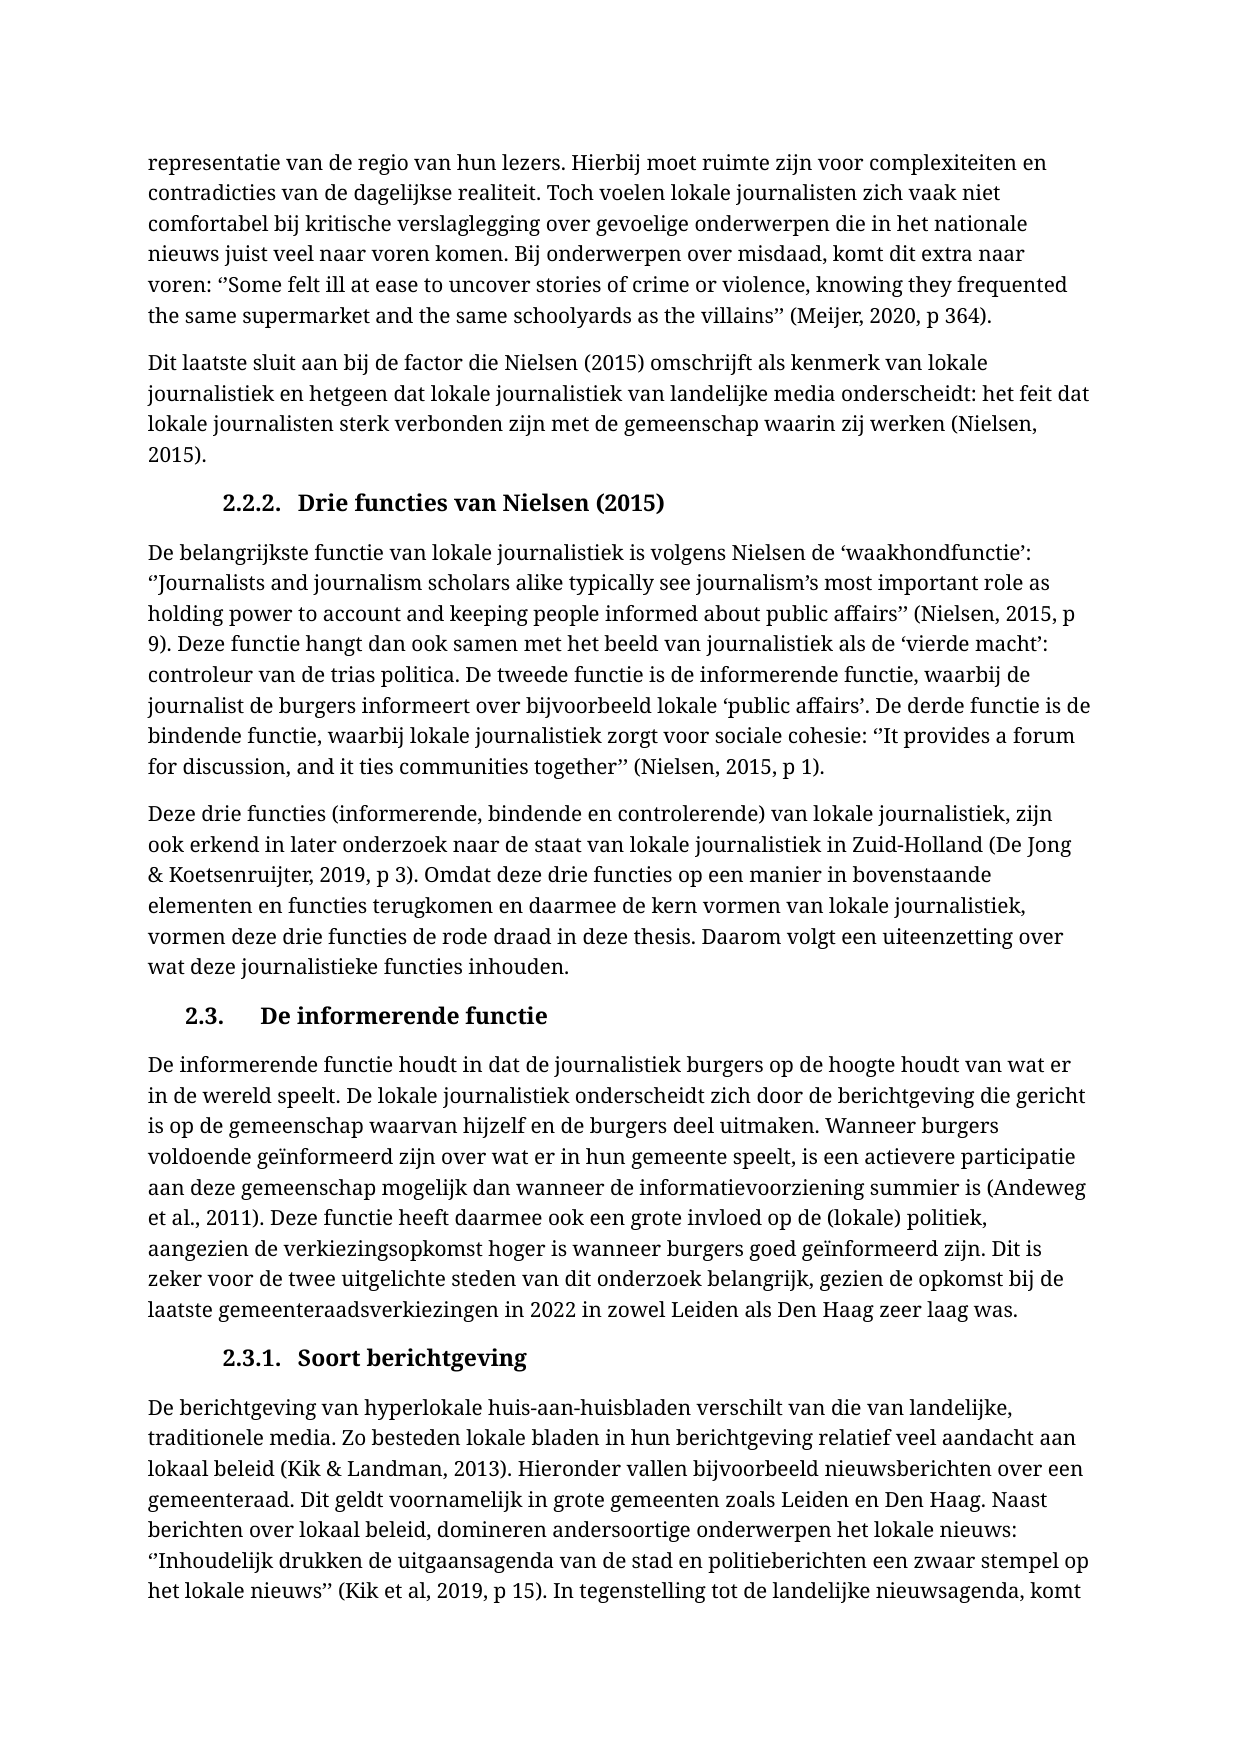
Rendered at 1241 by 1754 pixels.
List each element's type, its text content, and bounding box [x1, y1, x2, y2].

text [148, 148, 1093, 329]
list Drie functies van Nielsen (2015) [223, 487, 1093, 518]
text De informerende functie houdt in dat de journalistiek burgers op de hoogte houdt van wat er in de wereld speelt. De lokale journalistiek onderscheidt zich door de berichtgeving die gericht is op de gemeenschap waarvan hijzelf en de burgers deel uitmaken. Wanneer burgers voldoende geïnformeerd zijn over wat er in hun gemeente speelt, is een actievere participatie aan deze gemeenschap mogelijk dan wanneer de informatievoorziening summier is (Andeweg et al., 2011). Deze functie heeft daarmee ook een grote invloed op de (lokale) politiek, aangezien de verkiezingsopkomst hoger is wanneer burgers goed geïnformeerd zijn. Dit is zeker voor de twee uitgelichte steden van dit onderzoek belangrijk, gezien de opkomst bij de laatste gemeenteraadsverkiezingen in 2022 in zowel Leiden als Den Haag zeer laag was. [148, 1050, 1093, 1323]
list De informerende functie [185, 1000, 1093, 1031]
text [148, 1393, 1093, 1605]
text Dit laatste sluit aan bij de factor die Nielsen (2015) omschrijft als kenmerk van lokale journalistiek en hetgeen dat lokale journalistiek van landelijke media onderscheidt: het feit dat lokale journalisten sterk verbonden zijn met de gemeenschap waarin zij werken (Nielsen, 2015). [148, 348, 1093, 468]
text Deze drie functies (informerende, bindende en controlerende) van lokale journalistiek, zijn ook erkend in later onderzoek naar de staat van lokale journalistiek in Zuid-Holland (De Jong & Koetsenruijter, 2019, p 3). Omdat deze drie functies op een manier in bovenstaande elementen en functies terugkomen en daarmee de kern vormen van lokale journalistiek, vormen deze drie functies de rode draad in deze thesis. Daarom volgt een uiteenzetting over wat deze journalistieke functies inhouden. [148, 799, 1093, 981]
list Soort berichtgeving [223, 1342, 1093, 1374]
text De belangrijkste functie van lokale journalistiek is volgens Nielsen de ‘waakhondfunctie’: ‘’Journalists and journalism scholars alike typically see journalism’s most important role as holding power to account and keeping people informed about public affairs’’ (Nielsen, 2015, p 9). Deze functie hangt dan ook samen met het beeld van journalistiek als de ‘vierde macht’: controleur van de trias politica. De tweede functie is de informerende functie, waarbij de journalist de burgers informeert over bijvoorbeeld lokale ‘public affairs’. De derde functie is de bindende functie, waarbij lokale journalistiek zorgt voor sociale cohesie: ‘’It provides a forum for discussion, and it ties communities together’’ (Nielsen, 2015, p 1). [148, 538, 1093, 780]
